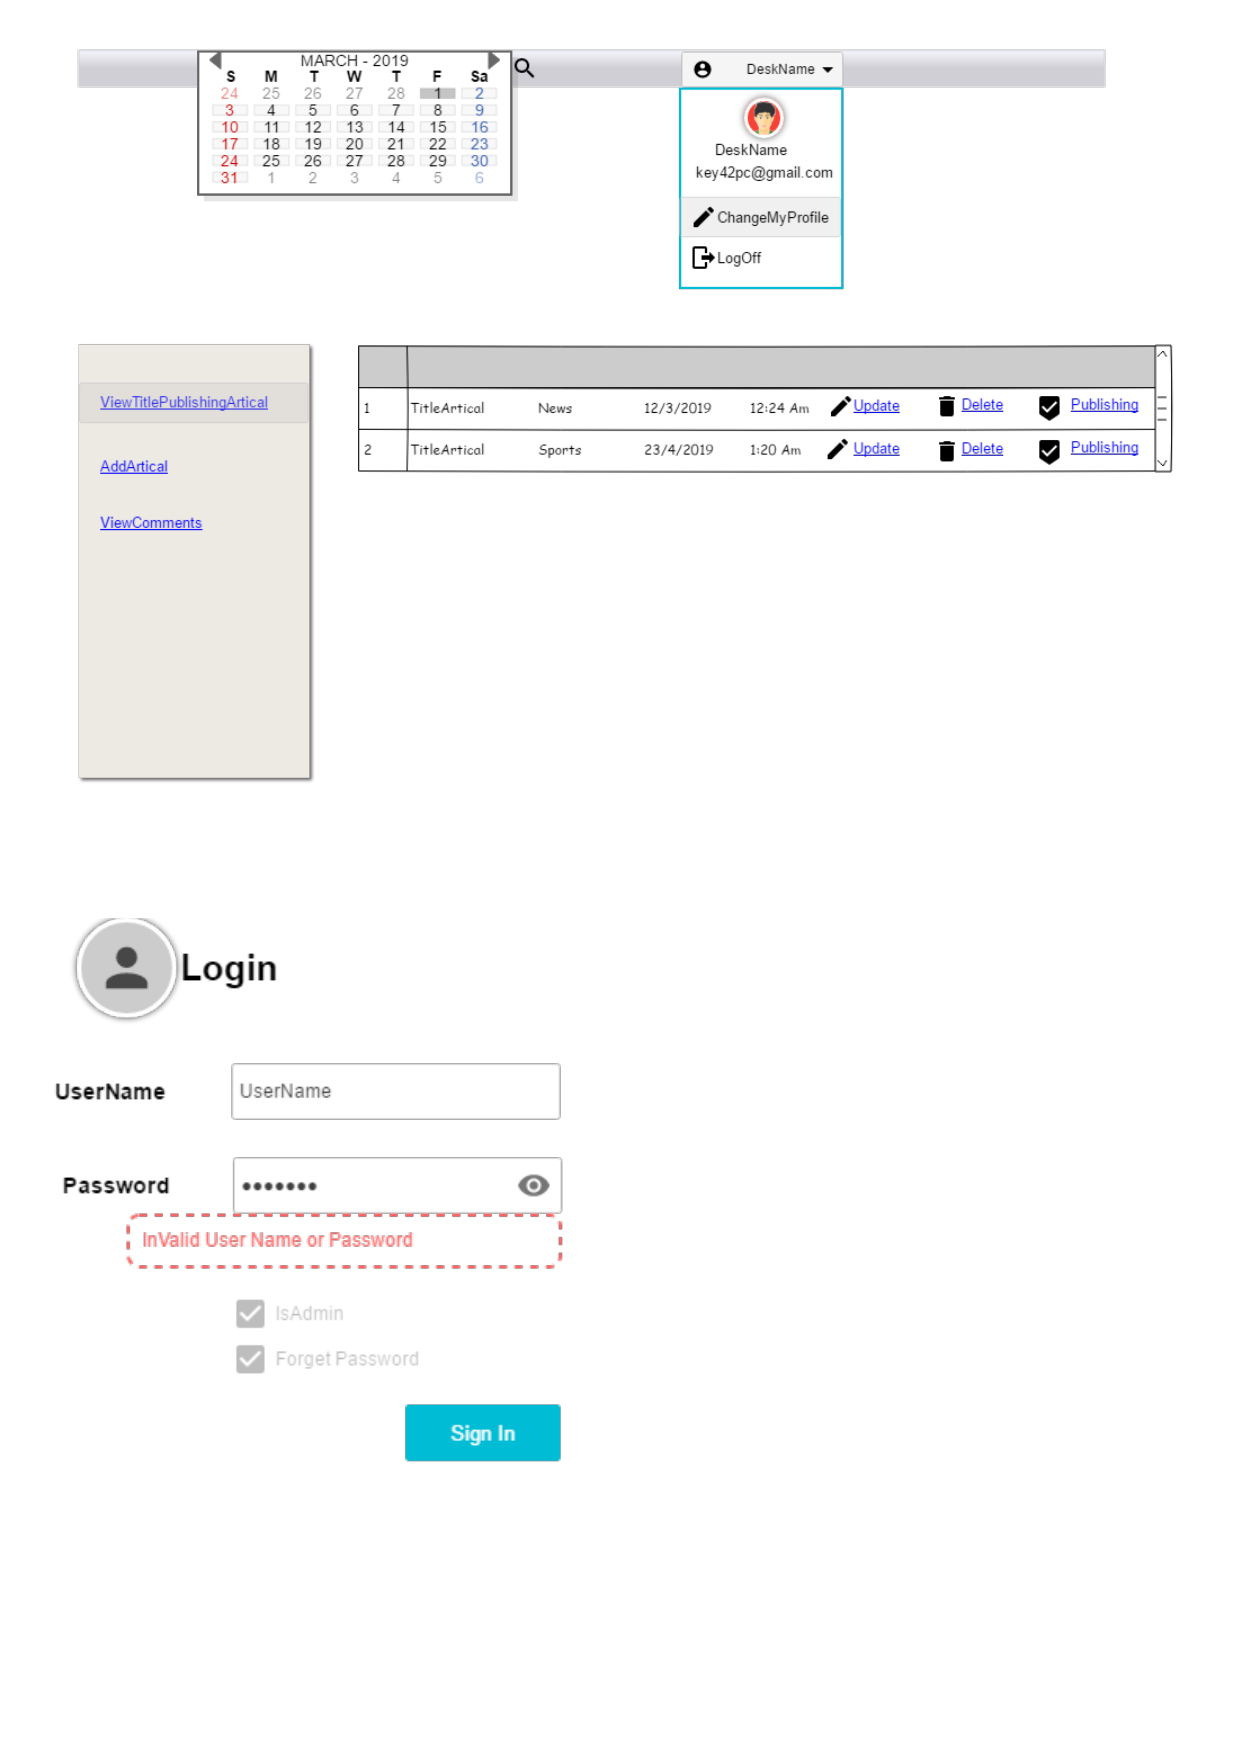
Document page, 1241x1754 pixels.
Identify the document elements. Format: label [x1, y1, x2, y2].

picture [44, 29, 1197, 894]
picture [44, 918, 567, 1466]
